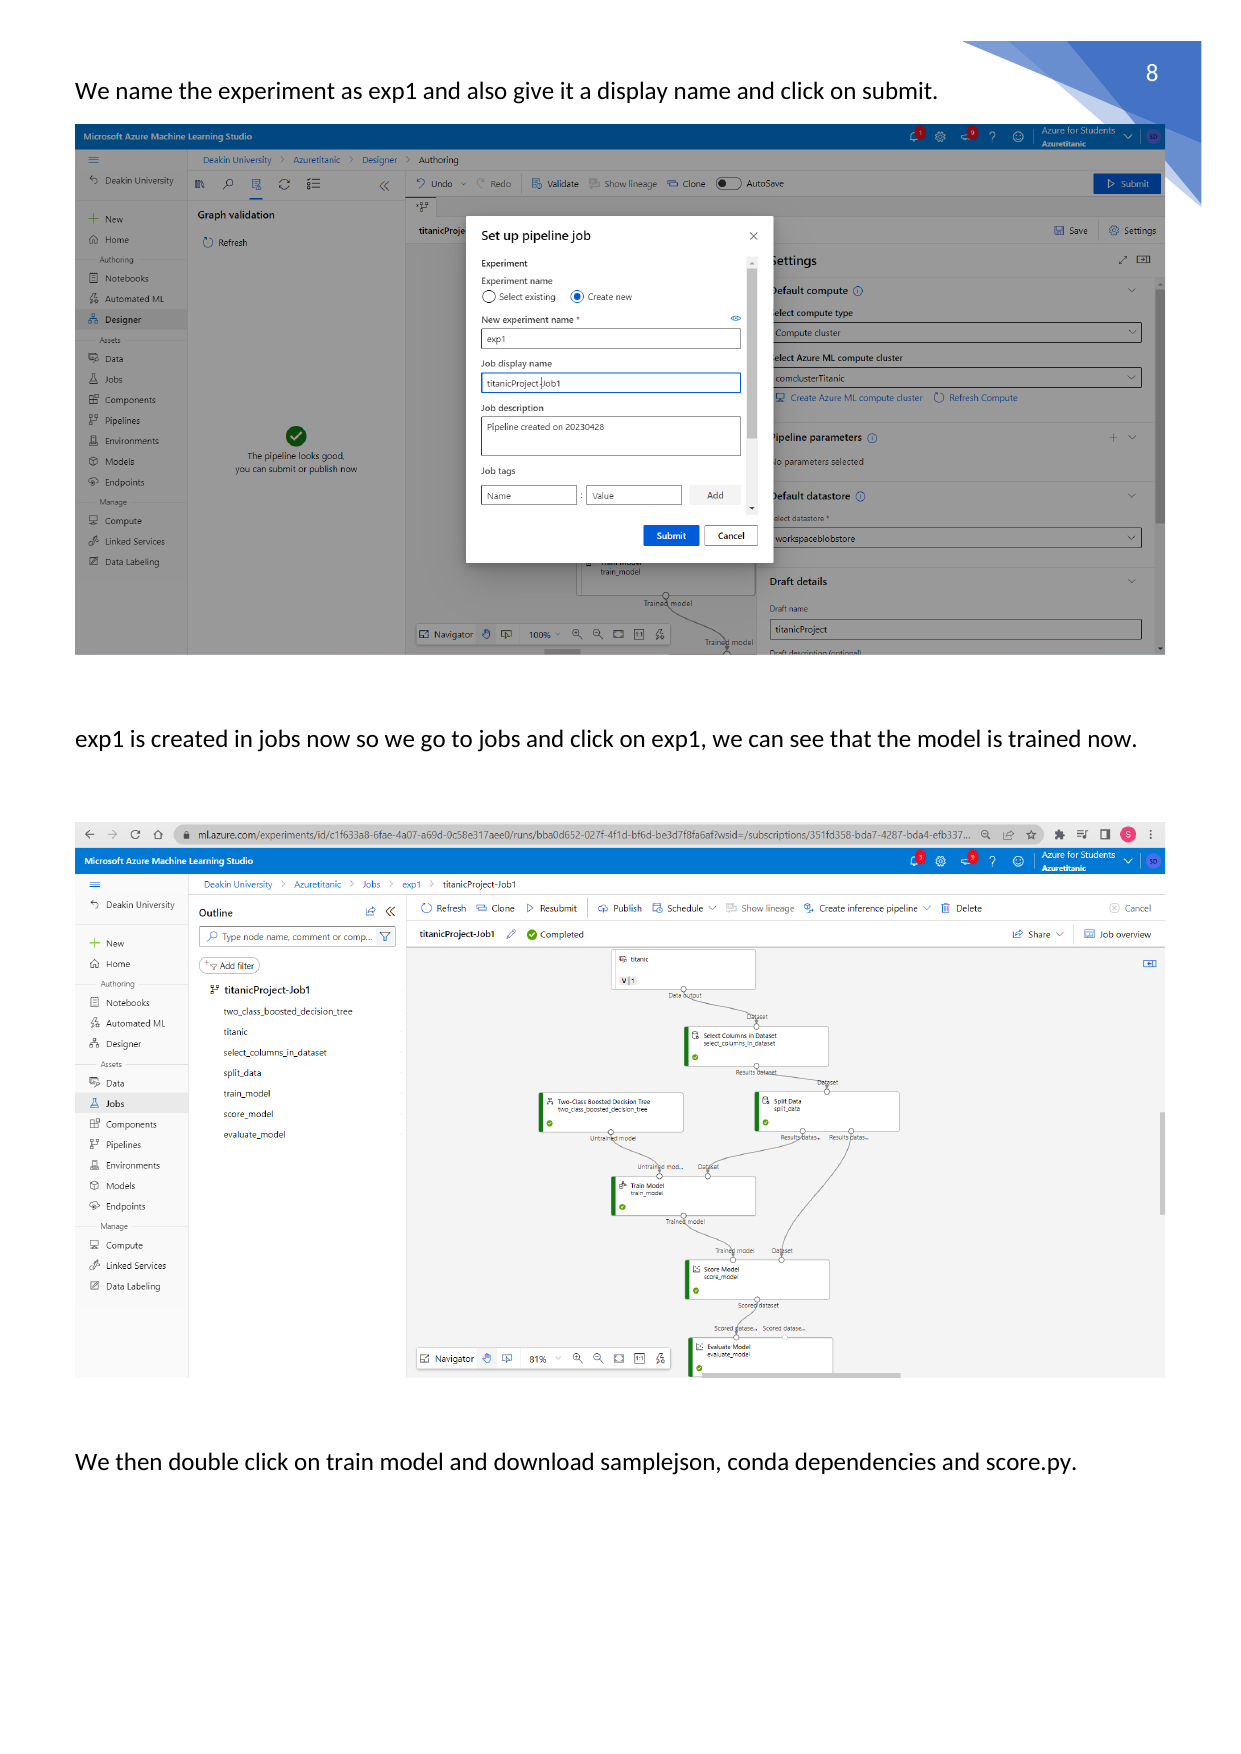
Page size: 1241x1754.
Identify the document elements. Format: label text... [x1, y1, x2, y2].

text We name the experiment as exp1 and also give it a display name and click on submit. [75, 75, 1165, 106]
text We then double click on train model and download samplejson, conda dependencies and score.py. [75, 1446, 1165, 1476]
text exp1 is created in jobs now so we go to jobs and click on exp1, we can see that the model is trained now. [75, 723, 1165, 753]
picture [75, 41, 1202, 655]
picture [75, 822, 1166, 1378]
